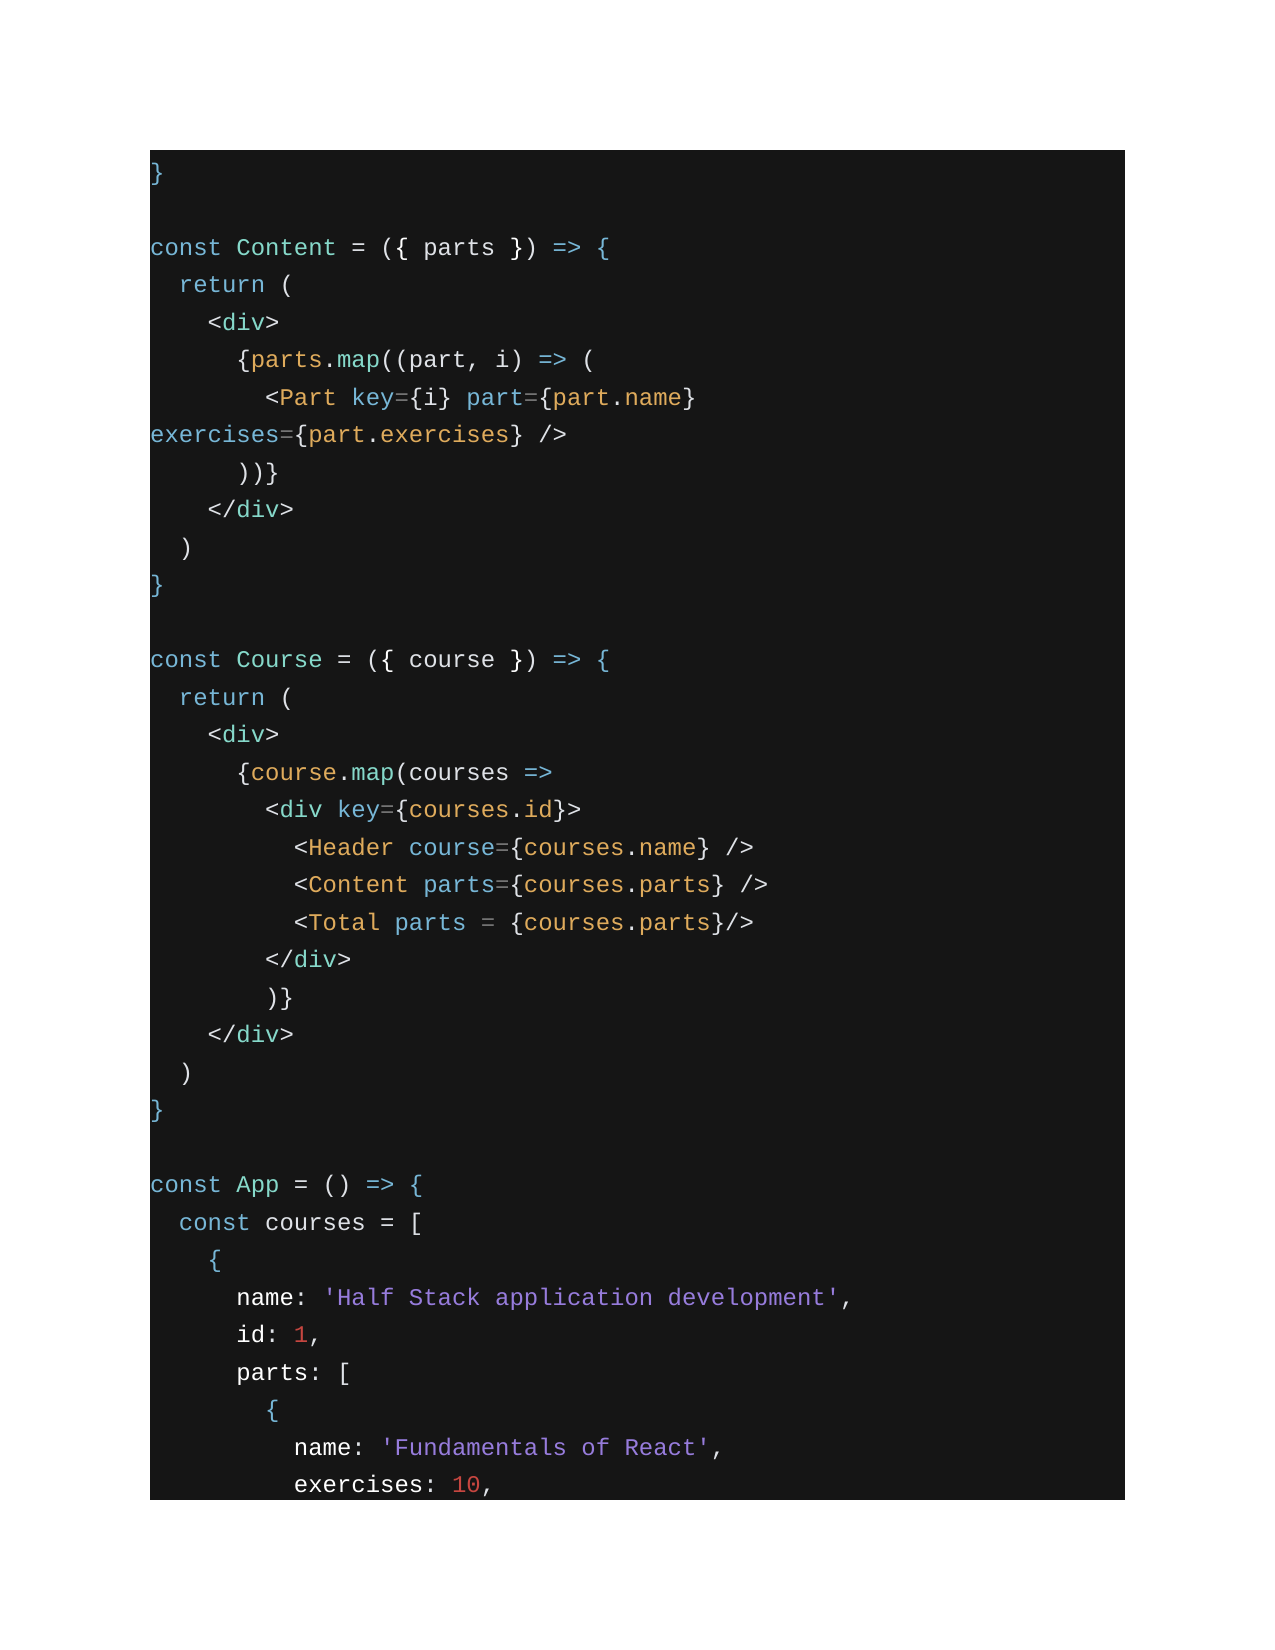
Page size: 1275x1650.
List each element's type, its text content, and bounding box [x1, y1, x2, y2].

text name: 'Half Stack application development', [150, 1275, 1125, 1312]
text } [150, 562, 1125, 600]
text const Course = ({ course }) => { [150, 637, 1125, 675]
text <Header course={courses.name} /> [150, 825, 1125, 862]
text <div key={courses.id}> [150, 787, 1125, 825]
text <Part key={i} part={part.name} exercises={part.exercises} /> [150, 375, 1125, 450]
text </div> [150, 937, 1125, 975]
text const courses = [ [150, 1200, 1125, 1237]
text { [150, 1237, 1125, 1275]
text {parts.map((part, i) => ( [150, 337, 1125, 375]
text exercises: 10, [150, 1462, 1125, 1500]
text )} [150, 975, 1125, 1012]
text name: 'Fundamentals of React', [150, 1425, 1125, 1462]
text <Total parts = {courses.parts}/> [150, 900, 1125, 937]
text } [150, 150, 1125, 187]
text parts: [ [150, 1350, 1125, 1387]
text ) [150, 1050, 1125, 1087]
text {course.map(courses => [150, 750, 1125, 787]
text } [150, 1087, 1125, 1125]
text return ( [150, 675, 1125, 712]
text ) [150, 525, 1125, 562]
text { [150, 1387, 1125, 1425]
text const Content = ({ parts }) => { [150, 225, 1125, 262]
text const App = () => { [150, 1162, 1125, 1200]
text <Content parts={courses.parts} /> [150, 862, 1125, 900]
text <div> [150, 712, 1125, 750]
text </div> [150, 1012, 1125, 1050]
text </div> [150, 487, 1125, 525]
text id: 1, [150, 1312, 1125, 1350]
text <div> [150, 300, 1125, 337]
text return ( [150, 262, 1125, 300]
text ))} [150, 450, 1125, 487]
